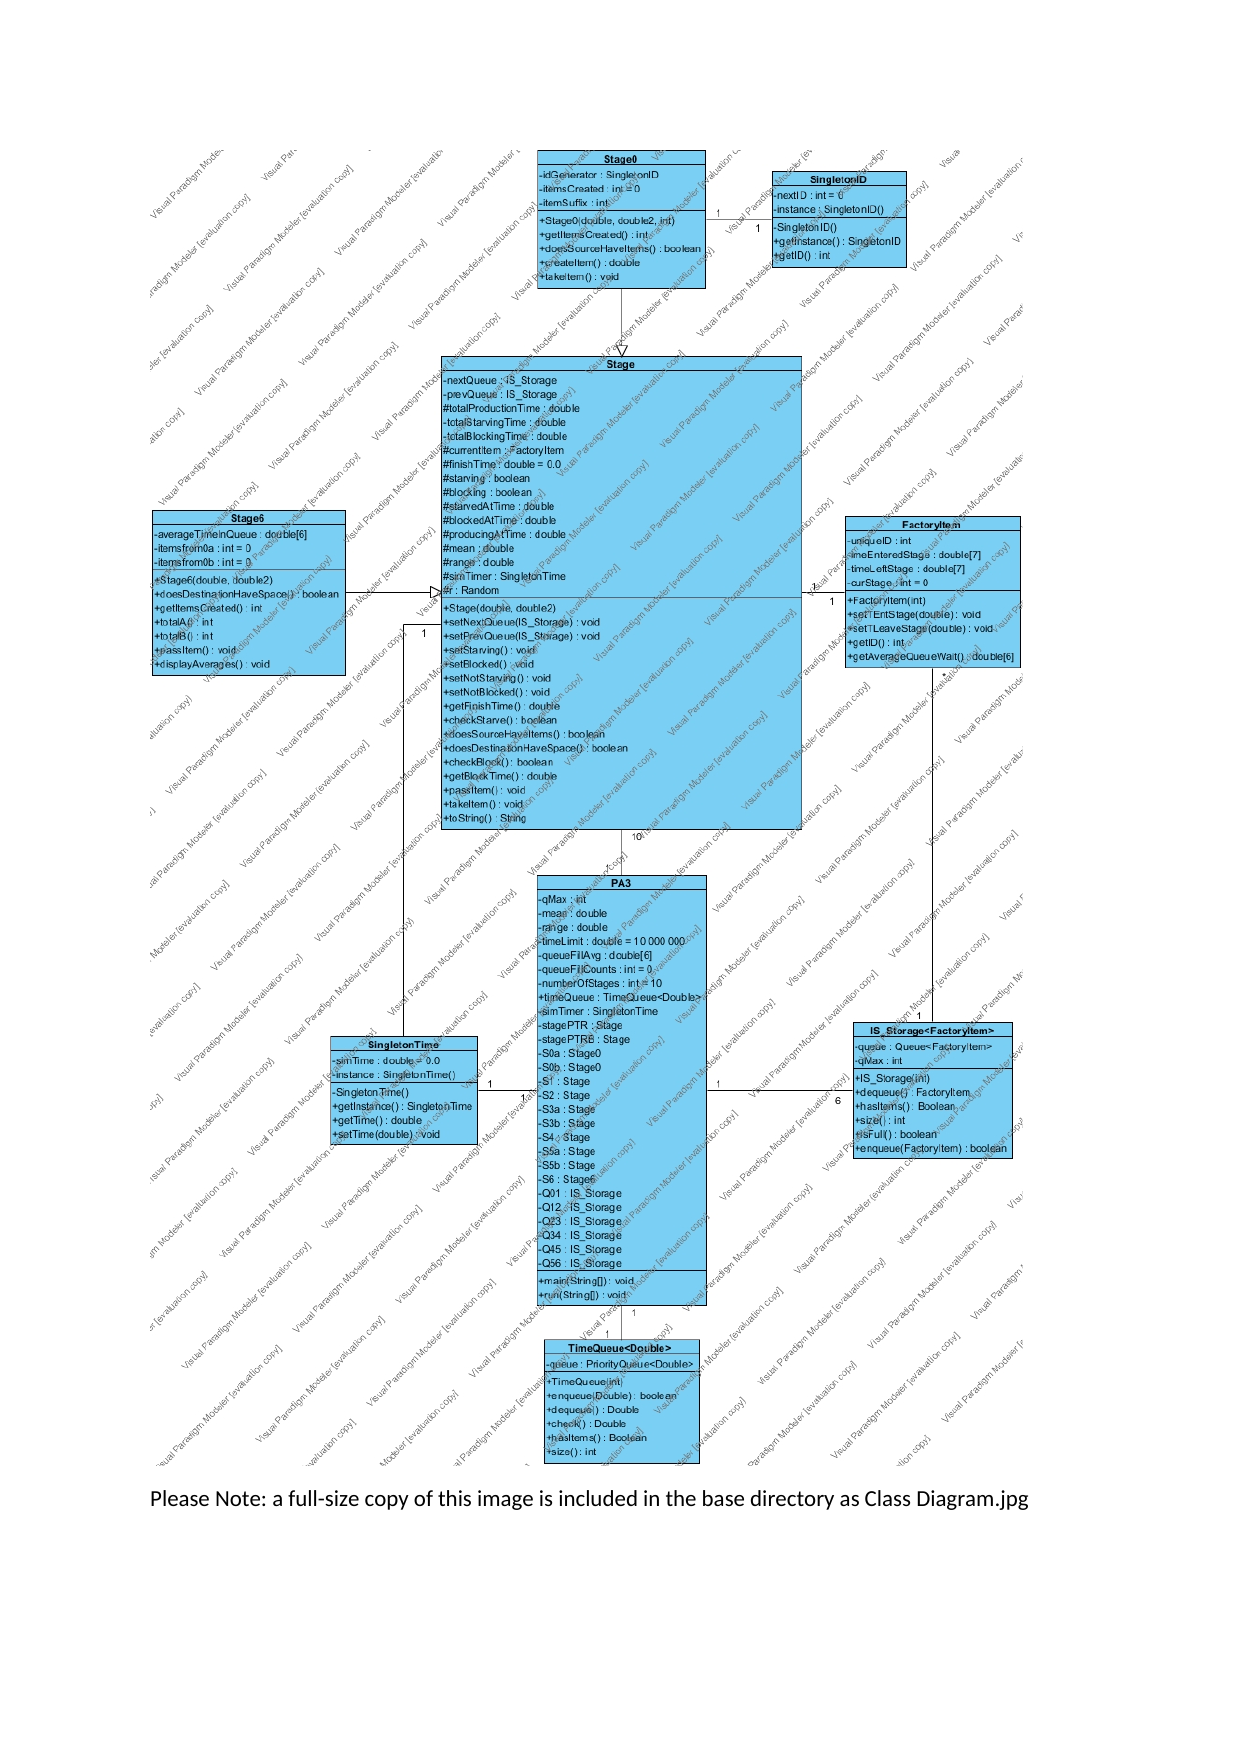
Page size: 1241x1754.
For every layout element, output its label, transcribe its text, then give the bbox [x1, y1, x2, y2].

picture [150, 150, 1023, 1466]
text Please Note: a full-size copy of this image is included in the base directory as Class Diagram.jpg [150, 1484, 1090, 1512]
